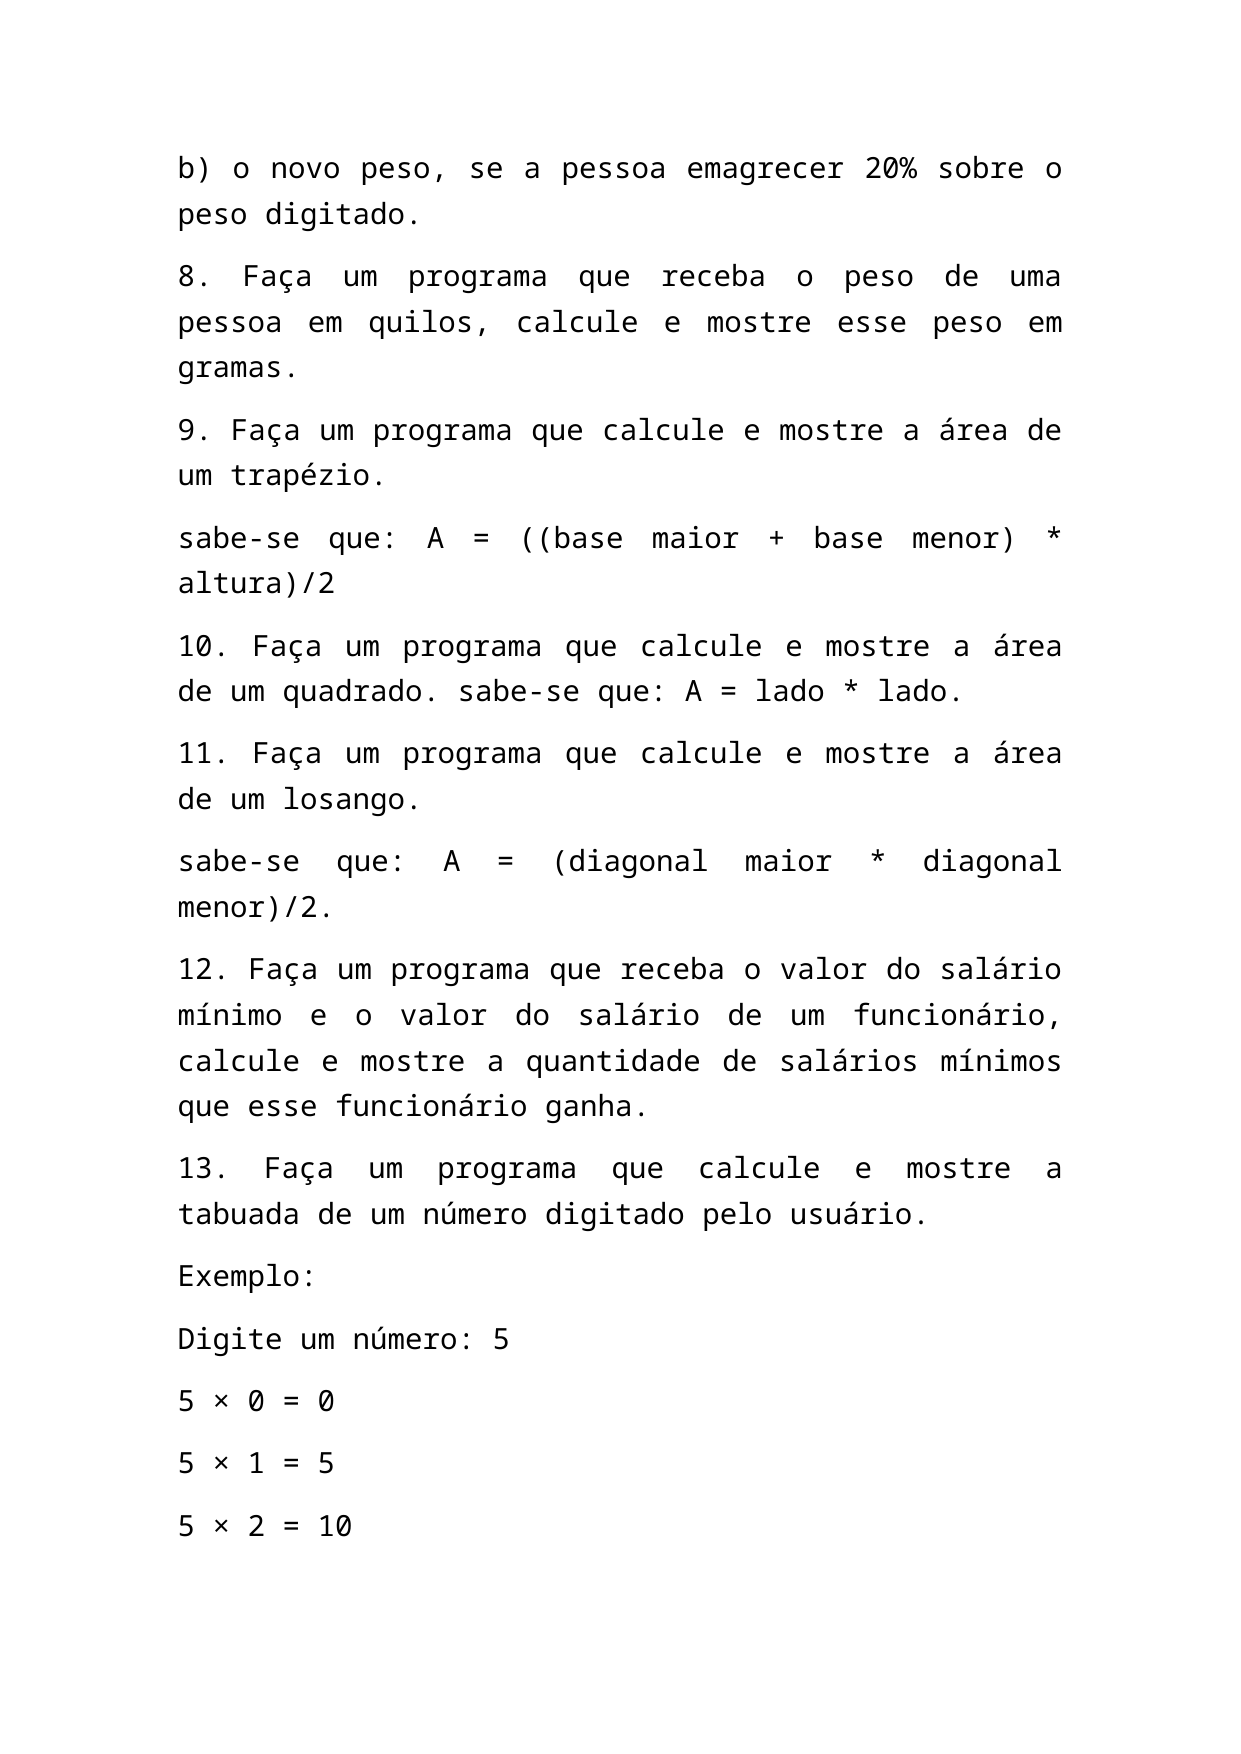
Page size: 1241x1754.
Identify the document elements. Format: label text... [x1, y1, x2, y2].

text 5 × 0 = 0 [177, 1380, 1063, 1420]
text 13. Faça um programa que calcule e mostre a tabuada de um número digitado pelo usuário. [177, 1148, 1063, 1233]
text Exemplo: [177, 1256, 1063, 1295]
text 10. Faça um programa que calcule e mostre a área de um quadrado. sabe-se que: A = lado * lado. [177, 625, 1063, 710]
text b) o novo peso, se a pessoa emagrecer 20% sobre o peso digitado. [177, 148, 1063, 233]
text 5 × 1 = 5 [177, 1443, 1063, 1482]
text sabe-se que: A = ((base maior + base menor) * altura)/2 [177, 517, 1063, 602]
text 11. Faça um programa que calcule e mostre a área de um losango. [177, 733, 1063, 818]
text sabe-se que: A = (diagonal maior * diagonal menor)/2. [177, 841, 1063, 926]
text 12. Faça um programa que receba o valor do salário mínimo e o valor do salário de um funcionário, calcule e mostre a quantidade de salários mínimos que esse funcionário ganha. [177, 949, 1063, 1125]
text 8. Faça um programa que receba o peso de uma pessoa em quilos, calcule e mostre esse peso em gramas. [177, 256, 1063, 386]
text 5 × 2 = 10 [177, 1505, 1063, 1544]
text Digite um número: 5 [177, 1318, 1063, 1358]
text 9. Faça um programa que calcule e mostre a área de um trapézio. [177, 409, 1063, 494]
